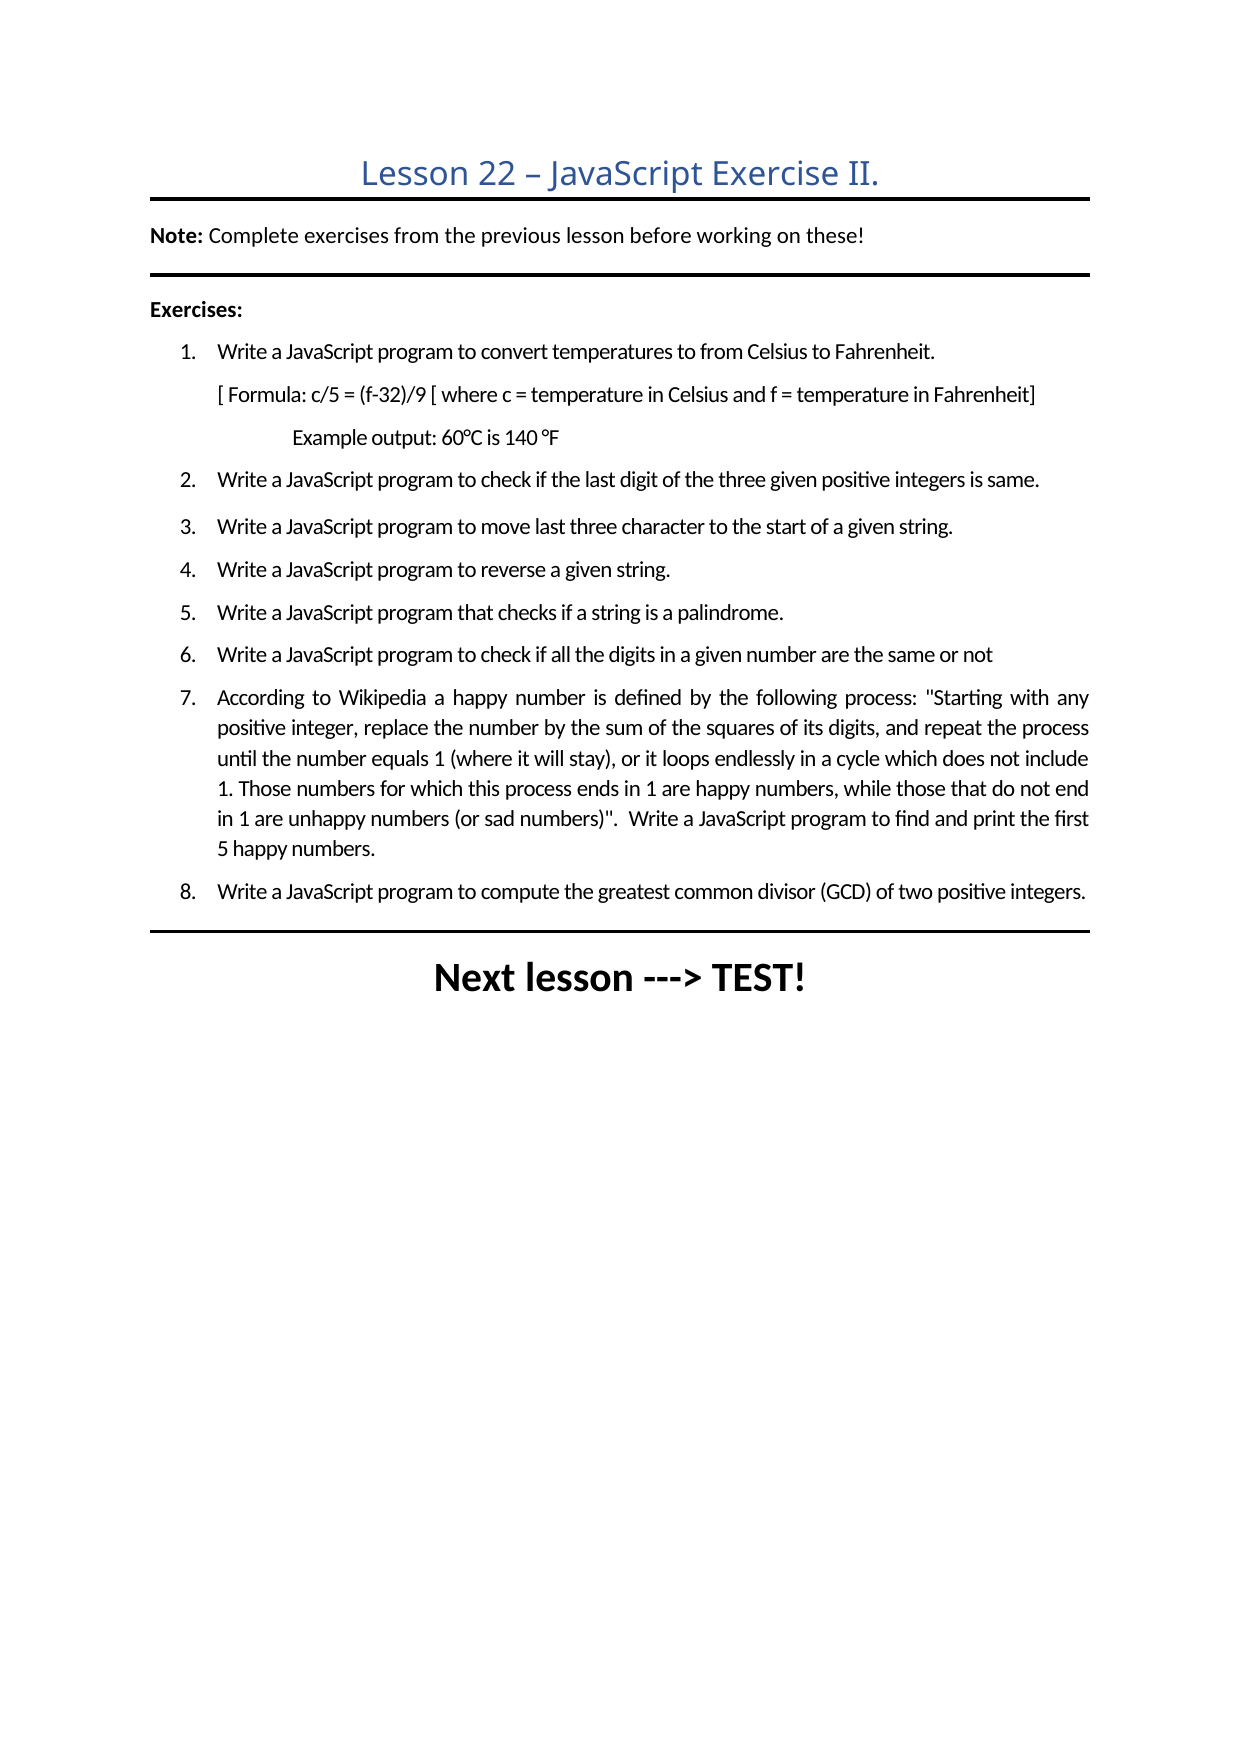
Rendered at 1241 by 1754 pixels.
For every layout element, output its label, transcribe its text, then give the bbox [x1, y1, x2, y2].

list Example output: 60°C is 140 °F [292, 423, 1090, 451]
list Write a JavaScript program to convert temperatures to from Celsius to Fahrenheit. [179, 337, 1090, 366]
list Write a JavaScript program to compute the greatest common divisor (GCD) of two positive integers. [179, 877, 1090, 905]
list Write a JavaScript program to reverse a given string. [179, 555, 1090, 583]
list According to Wikipedia a happy number is defined by the following process: "Starting with any positive integer, replace the number by the sum of the squares of its digits, and repeat the process until the number equals 1 (where it will stay), or it loops endlessly in a cycle which does not include 1. Those numbers for which this process ends in 1 are happy numbers, while those that do not end in 1 are unhappy numbers (or sad numbers)". Write a JavaScript program to find and print the first 5 happy numbers. [179, 683, 1090, 862]
text Exercises: [150, 295, 1090, 323]
list Write a JavaScript program that checks if a string is a palindrome. [179, 598, 1090, 626]
list Write a JavaScript program to check if all the digits in a given number are the same or not [179, 641, 1090, 669]
text Next lesson ---> TEST! [150, 951, 1090, 1002]
list [ Formula: c/5 = (f-32)/9 [ where c = temperature in Celsius and f = temperature in Fahrenheit] [217, 380, 1090, 408]
list Write a JavaScript program to move last three character to the start of a given string. [179, 512, 1090, 541]
text Lesson 22 – JavaScript Exercise II. [150, 150, 1090, 197]
list Write a JavaScript program to check if the last digit of the three given positive integers is same. [179, 466, 1090, 494]
text Note: Complete exercises from the previous lesson before working on these! [150, 221, 1090, 249]
